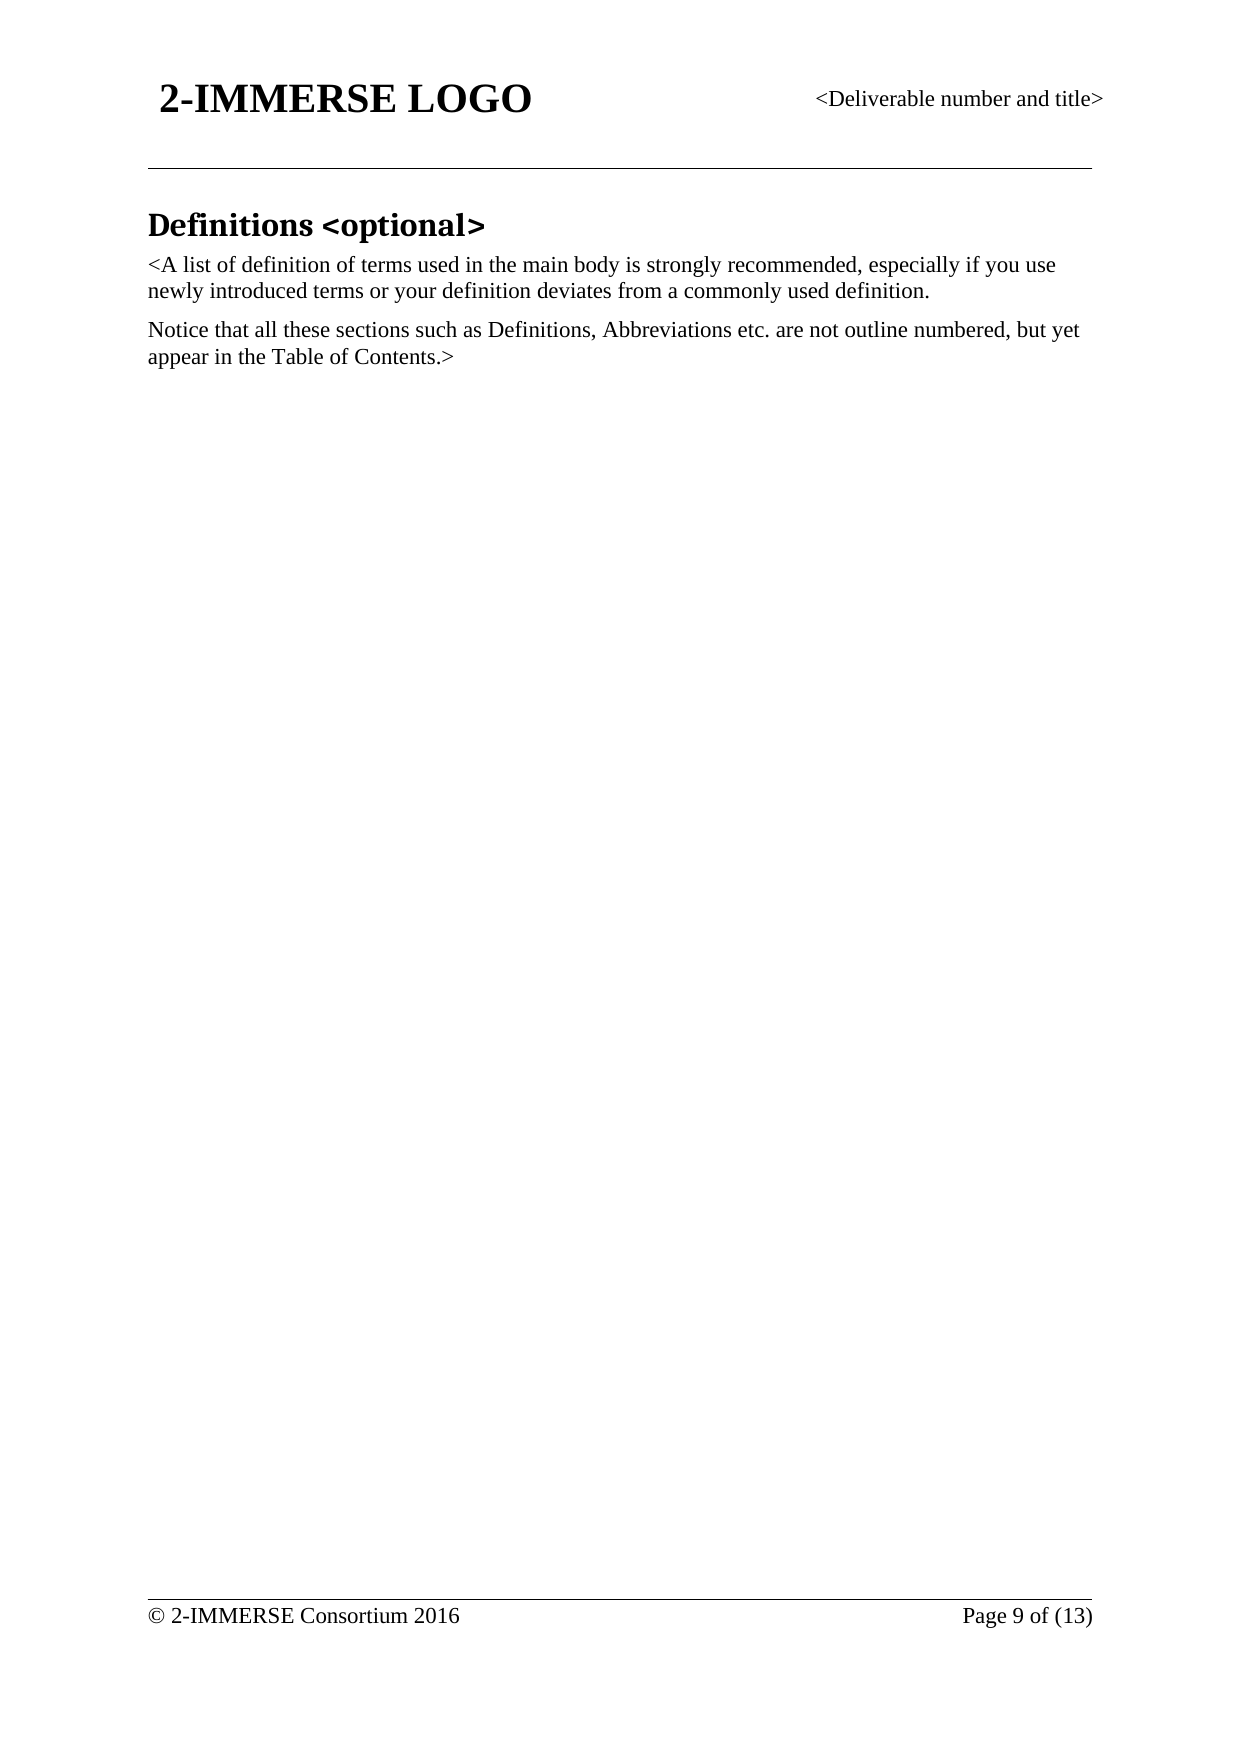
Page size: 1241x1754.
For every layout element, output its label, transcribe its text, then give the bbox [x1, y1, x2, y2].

text Notice that all these sections such as Definitions, Abbreviations etc. are not outline numbered, but yet appear in the Table of Contents.> [148, 316, 1092, 369]
title Definitions <optional> [148, 207, 1092, 245]
text <A list of definition of terms used in the main body is strongly recommended, especially if you use newly introduced terms or your definition deviates from a commonly used definition. [148, 251, 1092, 304]
